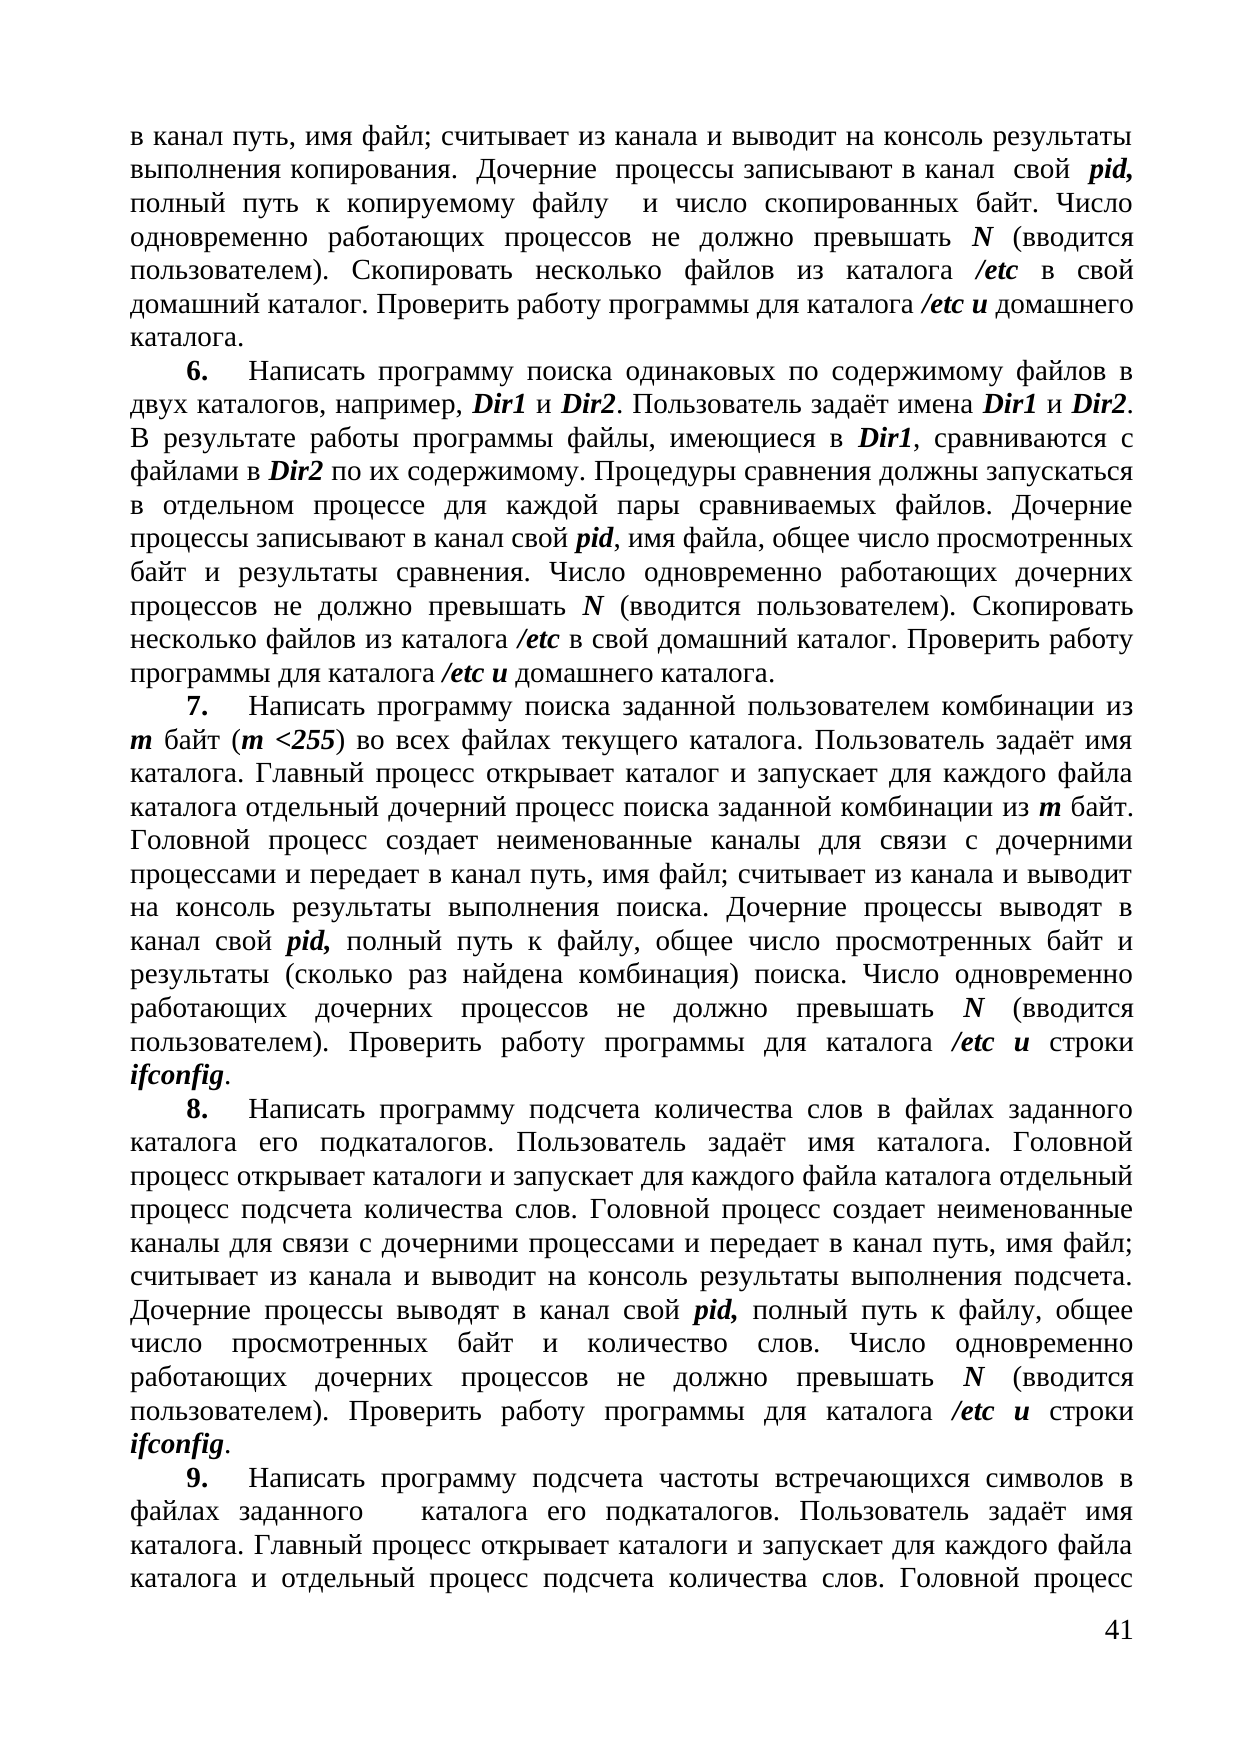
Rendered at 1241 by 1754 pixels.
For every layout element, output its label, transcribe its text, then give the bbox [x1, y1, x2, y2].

list Написать программу подсчета количества слов в файлах заданного каталога его подкаталогов. Пользователь задаёт имя каталога. Головной процесс открывает каталоги и запускает для каждого файла каталога отдельный процесс подсчета количества слов. Головной процесс создает неименованные каналы для связи с дочерними процессами и передает в канал путь, имя файл; считывает из канала и выводит на консоль результаты выполнения подсчета. Дочерние процессы выводят в канал свой pid, полный путь к файлу, общее число просмотренных байт и количество слов. Число одновременно работающих дочерних процессов не должно превышать N (вводится пользователем). Проверить работу программы для каталога /etc и строки ifconfig. [130, 1091, 1134, 1460]
list Написать программу поиска одинаковых по содержимому файлов в двух каталогов, например, Dir1 и Dir2. Пользователь задаёт имена Dir1 и Dir2. В результате работы программы файлы, имеющиеся в Dir1, сравниваются с файлами в Dir2 по их содержимому. Процедуры сравнения должны запускаться в отдельном процессе для каждой пары сравниваемых файлов. Дочерние процессы записывают в канал свой pid, имя файла, общее число просмотренных байт и результаты сравнения. Число одновременно работающих дочерних процессов не должно превышать N (вводится пользователем). Скопировать несколько файлов из каталога /etc в свой домашний каталог. Проверить работу программы для каталога /etc и домашнего каталога. [130, 353, 1134, 688]
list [130, 118, 1134, 353]
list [130, 1460, 1134, 1594]
list Написать программу поиска заданной пользователем комбинации из m байт (m <255) во всех файлах текущего каталога. Пользователь задаёт имя каталога. Главный процесс открывает каталог и запускает для каждого файла каталога отдельный дочерний процесс поиска заданной комбинации из m байт. Головной процесс создает неименованные каналы для связи с дочерними процессами и передает в канал путь, имя файл; считывает из канала и выводит на консоль результаты выполнения поиска. Дочерние процессы выводят в канал свой pid, полный путь к файлу, общее число просмотренных байт и результаты (сколько раз найдена комбинация) поиска. Число одновременно работающих дочерних процессов не должно превышать N (вводится пользователем). Проверить работу программы для каталога /etc и строки ifconfig. [130, 688, 1134, 1091]
